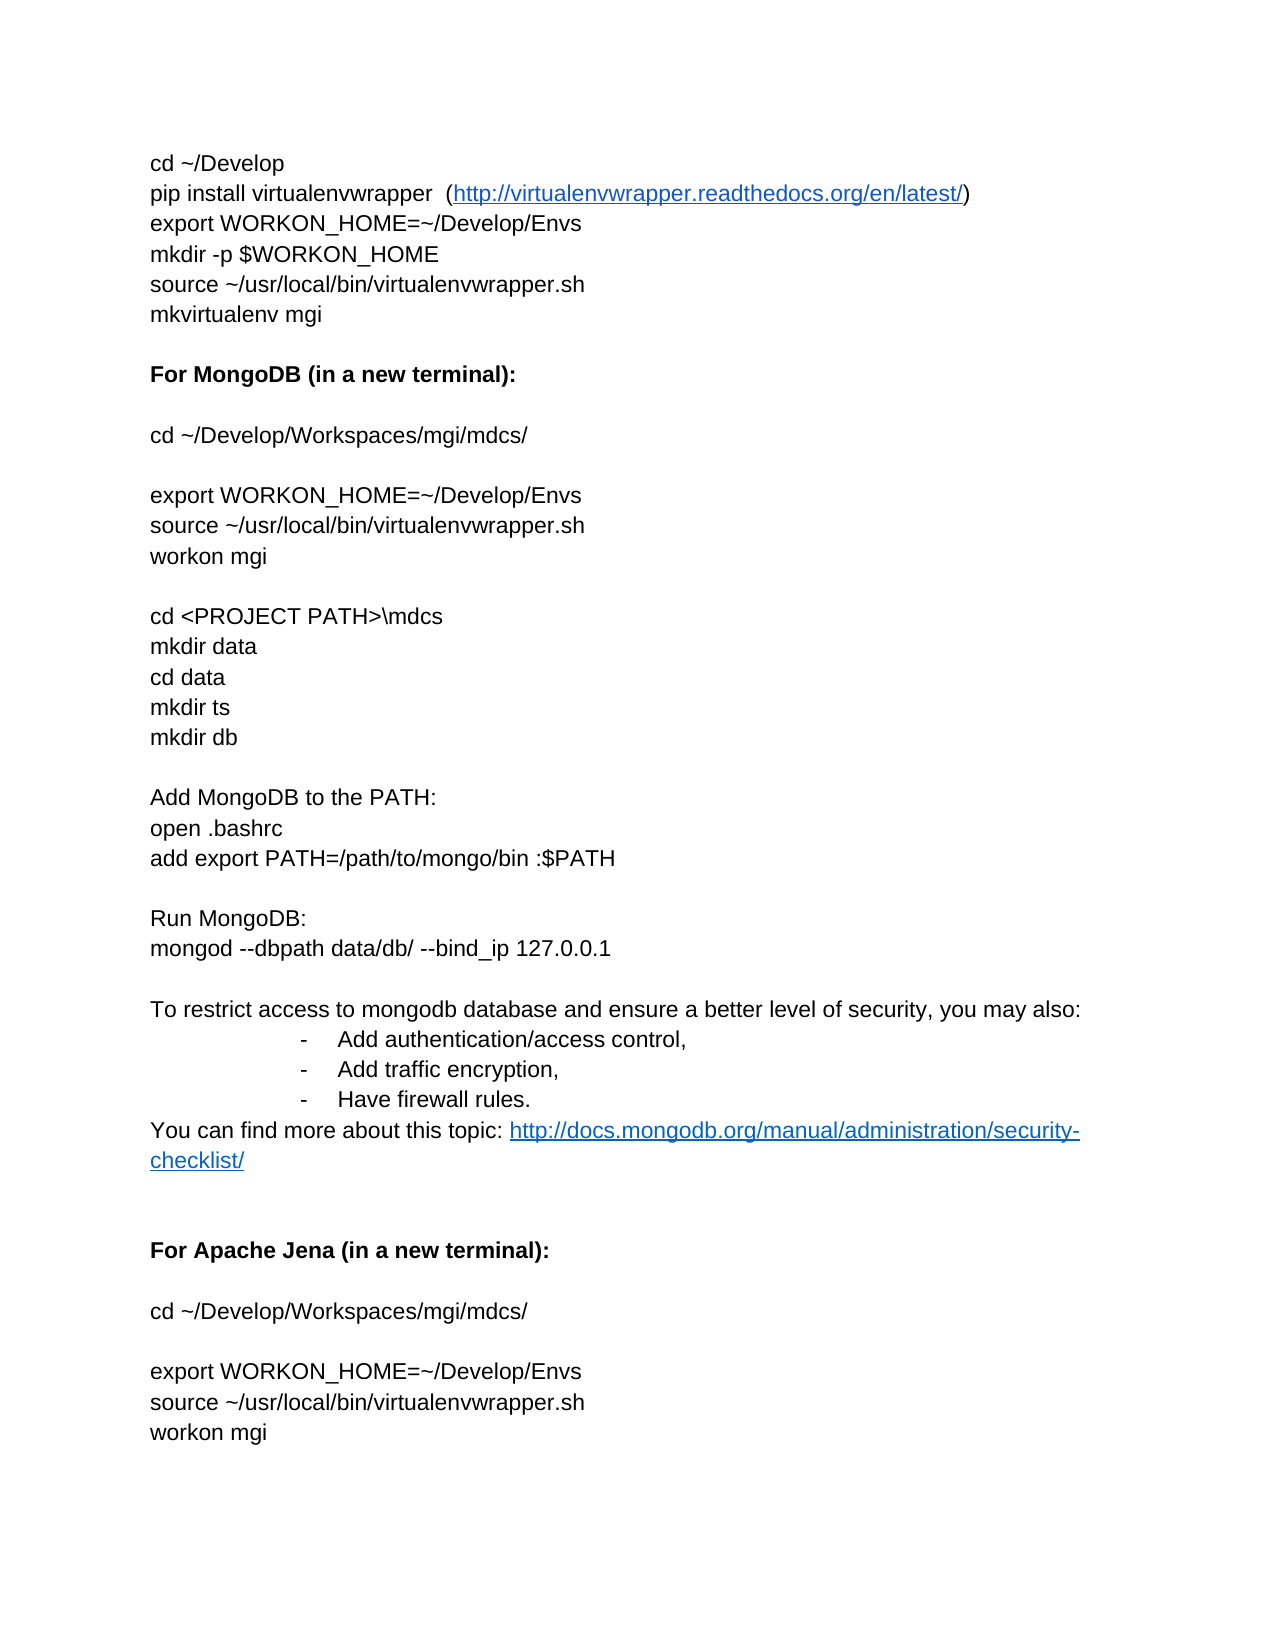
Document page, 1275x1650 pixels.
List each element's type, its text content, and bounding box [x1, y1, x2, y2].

list Add traffic encryption, [300, 1056, 1125, 1083]
text For Apache Jena (in a new terminal): [150, 1237, 1125, 1264]
text workon mgi [150, 1419, 1125, 1445]
text cd data [150, 663, 1125, 690]
text cd ~/Develop/Workspaces/mgi/mdcs/ [150, 422, 1125, 448]
text cd <PROJECT PATH>\mdcs [150, 603, 1125, 629]
text cd ~/Develop [150, 150, 1125, 176]
text add export PATH=/path/to/mongo/bin :$PATH [150, 845, 1125, 871]
text mkdir ts [150, 694, 1125, 720]
text Add MongoDB to the PATH: [150, 784, 1125, 811]
text open .bashrc [150, 814, 1125, 841]
text source ~/usr/local/bin/virtualenvwrapper.sh [150, 512, 1125, 539]
text export WORKON_HOME=~/Develop/Envs [150, 1358, 1125, 1385]
text mongod --dbpath data/db/ --bind_ip 127.0.0.1 [150, 935, 1125, 962]
text workon mgi [150, 543, 1125, 569]
list Have firewall rules. [300, 1086, 1125, 1113]
text export WORKON_HOME=~/Develop/Envs [150, 210, 1125, 237]
list Add authentication/access control, [300, 1026, 1125, 1052]
text To restrict access to mongodb database and ensure a better level of security, you may also: [150, 996, 1125, 1022]
text pip install virtualenvwrapper (http://virtualenvwrapper.readthedocs.org/en/latest/) [150, 180, 1125, 207]
text mkvirtualenv mgi [279, 301, 1125, 327]
text For MongoDB (in a new terminal): [150, 361, 1125, 388]
text mkdir data [150, 633, 1125, 660]
text cd ~/Develop/Workspaces/mgi/mdcs/ [150, 1298, 1125, 1324]
text source ~/usr/local/bin/virtualenvwrapper.sh [150, 1388, 1125, 1415]
text mkdir db [150, 724, 1125, 750]
text source ~/usr/local/bin/virtualenvwrapper.sh [150, 271, 1125, 297]
text mkdir -p $WORKON_HOME [150, 241, 1125, 267]
text Run MongoDB: [150, 905, 1125, 932]
text You can find more about this topic: http://docs.mongodb.org/manual/administration/security-checklist/ [150, 1117, 1125, 1173]
text export WORKON_HOME=~/Develop/Envs [150, 482, 1125, 509]
